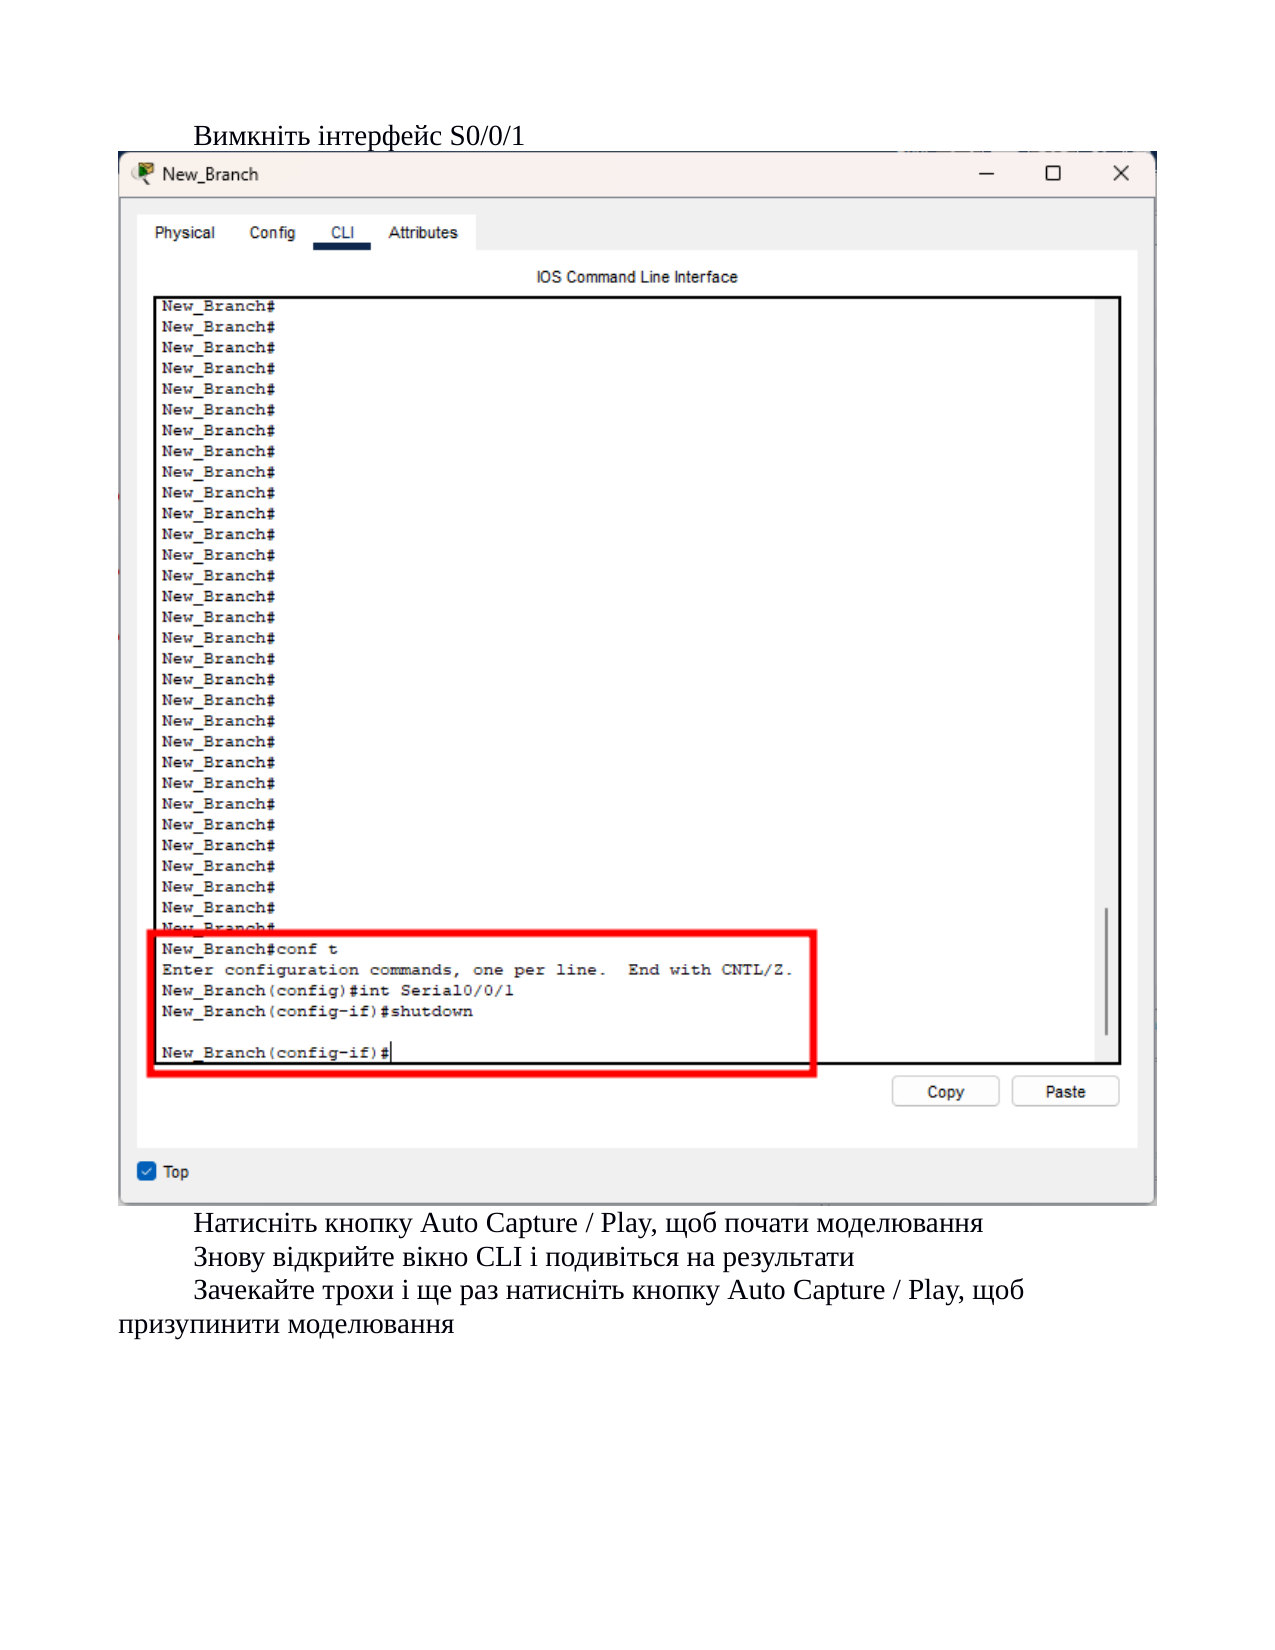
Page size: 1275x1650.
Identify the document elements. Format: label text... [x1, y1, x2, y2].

picture [118, 151, 1157, 1206]
text Знову відкрийте вікно CLI і подивіться на результати [118, 1239, 1157, 1272]
text Вимкніть інтерфейс S0/0/1 [118, 118, 1157, 151]
text Натисніть кнопку Auto Capture / Play, щоб почати моделювання [118, 1206, 1157, 1239]
text Зачекайте трохи і ще раз натисніть кнопку Auto Capture / Play, щоб призупинити моделювання [118, 1272, 1157, 1339]
